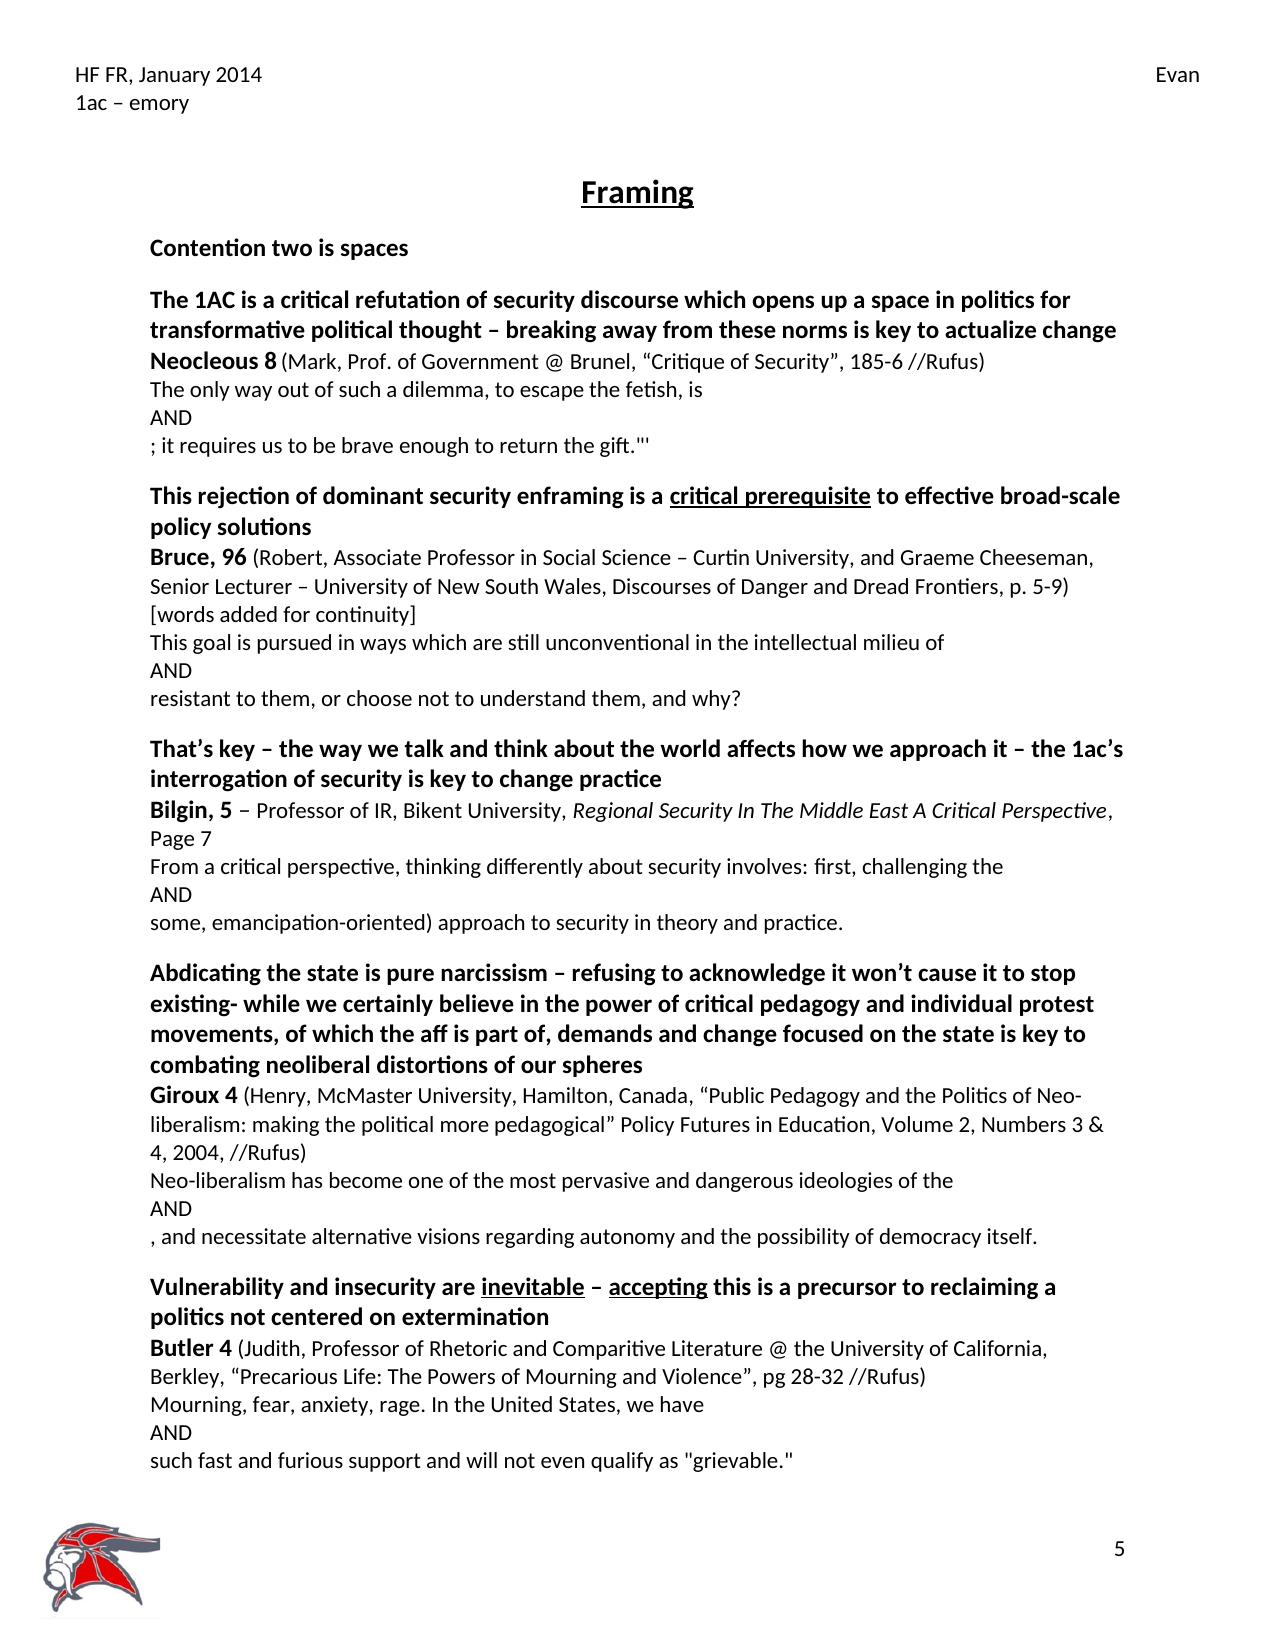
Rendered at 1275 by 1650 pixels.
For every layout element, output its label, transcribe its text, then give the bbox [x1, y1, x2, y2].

text AND [150, 403, 1125, 431]
text ; it requires us to be brave enough to return the gift."' [150, 431, 1125, 459]
text such fast and furious support and will not even qualify as "grievable." [150, 1446, 1125, 1474]
text Bruce, 96 (Robert, Associate Professor in Social Science – Curtin University, and Graeme Cheeseman, Senior Lecturer – University of New South Wales, Discourses of Danger and Dread Frontiers, p. 5-9) [words added for continuity] [150, 541, 1125, 628]
subtitle That’s key – the way we talk and think about the world affects how we approach it – the 1ac’s interrogation of security is key to change practice [150, 733, 1125, 794]
text Neo-liberalism has become one of the most pervasive and dangerous ideologies of the [150, 1166, 1125, 1194]
subtitle The 1AC is a critical refutation of security discourse which opens up a space in politics for transformative political thought – breaking away from these norms is key to actualize change [150, 284, 1125, 345]
text Mourning, fear, anxiety, rage. In the United States, we have [150, 1390, 1125, 1418]
text Butler 4 (Judith, Professor of Rhetoric and Comparitive Literature @ the University of California, Berkley, “Precarious Life: The Powers of Mourning and Violence”, pg 28-32 //Rufus) [150, 1332, 1125, 1390]
text Neocleous 8 (Mark, Prof. of Government @ Brunel, “Critique of Security”, 185-6 //Rufus) [150, 345, 1125, 375]
picture [41, 1499, 161, 1619]
text Bilgin, 5 – Professor of IR, Bikent University, Regional Security In The Middle East A Critical Perspective, Page 7 [150, 794, 1125, 852]
text AND [150, 1194, 1125, 1222]
text This rejection of dominant security enframing is a critical prerequisite to effective broad-scale policy solutions [150, 480, 1125, 541]
subtitle Abdicating the state is pure narcissism – refusing to acknowledge it won’t cause it to stop existing- while we certainly believe in the power of critical pedagogy and individual protest movements, of which the aff is part of, demands and change focused on the state is key to combating neoliberal distortions of our spheres [150, 957, 1125, 1079]
text AND [150, 880, 1125, 908]
text some, emancipation-oriented) approach to security in theory and practice. [150, 908, 1125, 936]
text Framing [150, 171, 1125, 212]
text resistant to them, or choose not to understand them, and why? [150, 684, 1125, 712]
text Giroux 4 (Henry, McMaster University, Hamilton, Canada, “Public Pedagogy and the Politics of Neo-liberalism: making the political more pedagogical” Policy Futures in Education, Volume 2, Numbers 3 & 4, 2004, //Rufus) [150, 1079, 1125, 1166]
text , and necessitate alternative visions regarding autonomy and the possibility of democracy itself. [150, 1222, 1125, 1250]
text Vulnerability and insecurity are inevitable – accepting this is a precursor to reclaiming a politics not centered on extermination [150, 1271, 1125, 1332]
text Contention two is spaces [150, 232, 1125, 263]
text This goal is pursued in ways which are still unconventional in the intellectual milieu of [150, 628, 1125, 656]
text From a critical perspective, thinking differently about security involves: first, challenging the [150, 852, 1125, 880]
text AND [150, 1418, 1125, 1446]
text AND [150, 656, 1125, 684]
text The only way out of such a dilemma, to escape the fetish, is [150, 375, 1125, 403]
